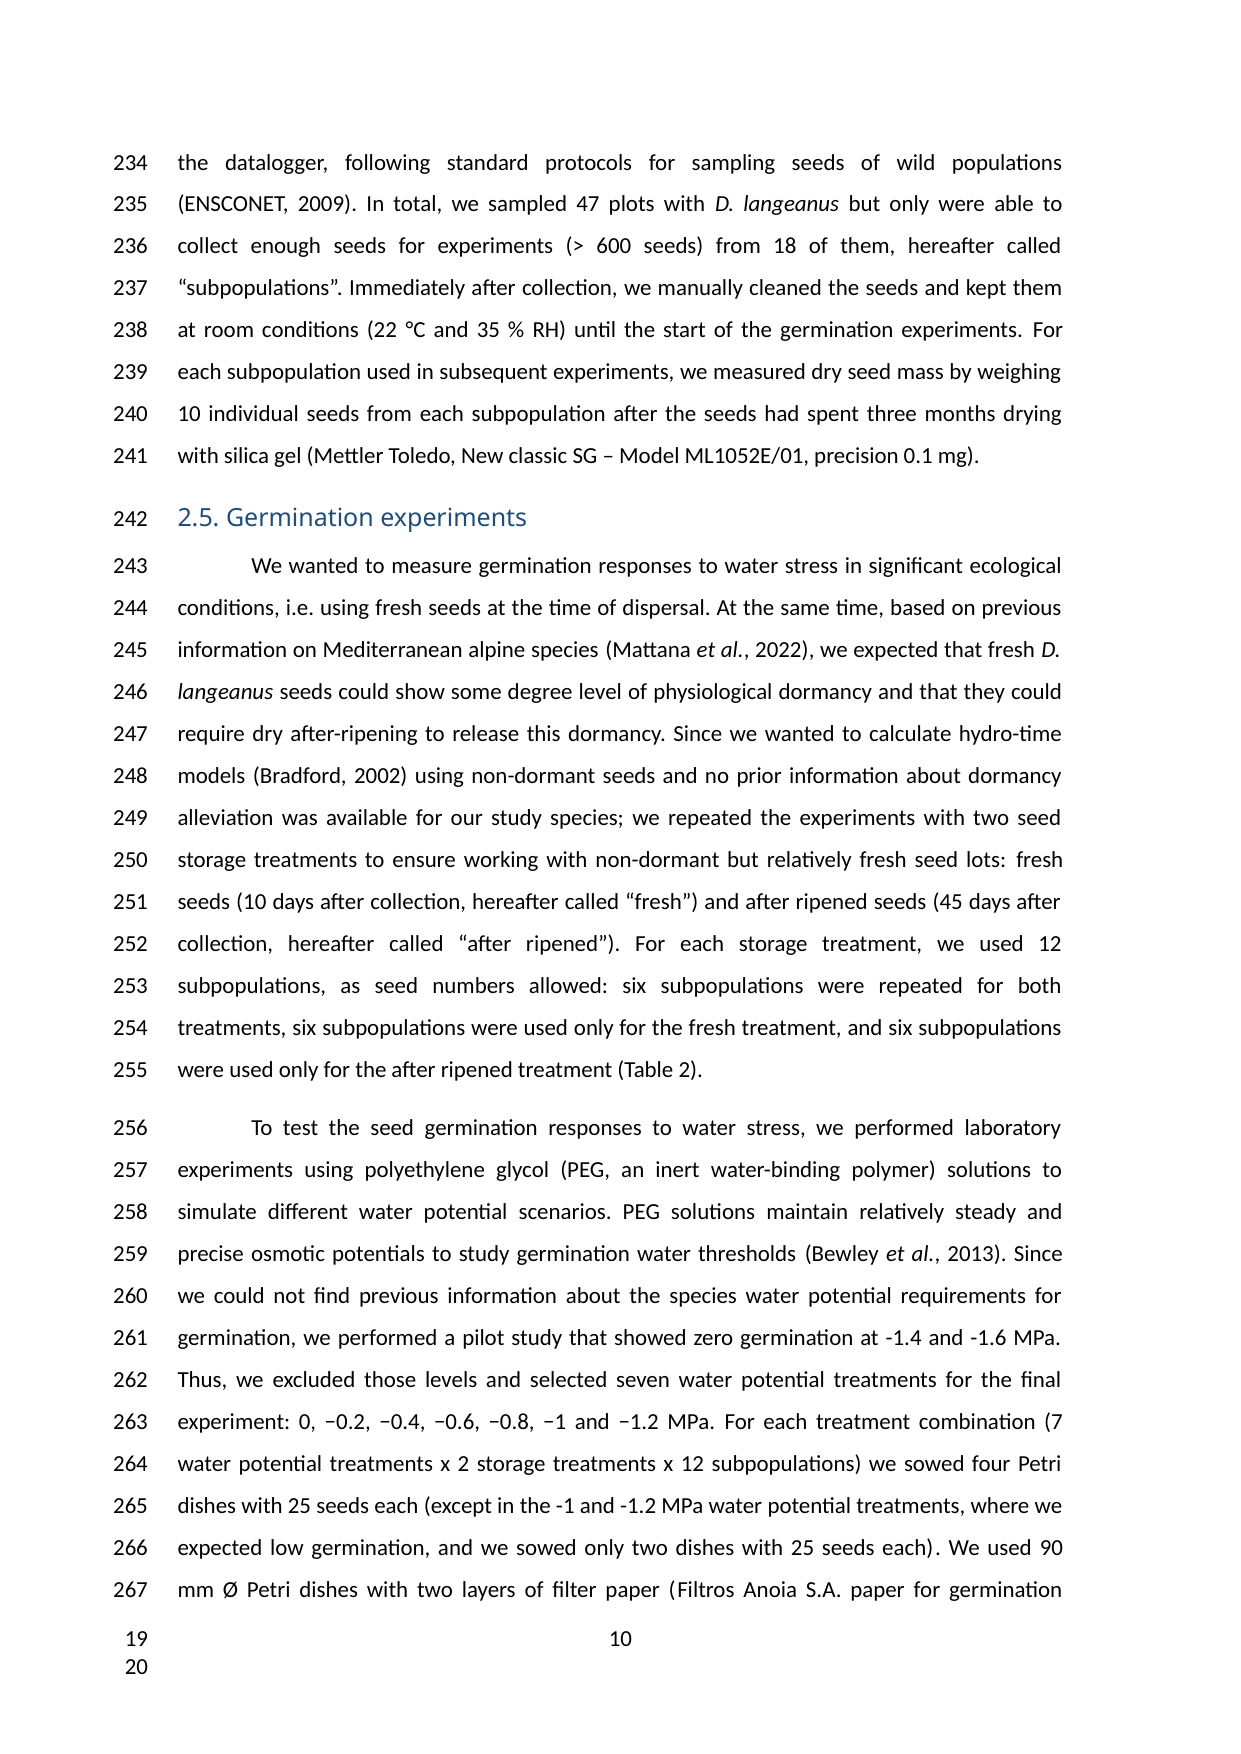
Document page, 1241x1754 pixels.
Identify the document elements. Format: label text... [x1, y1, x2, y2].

text We wanted to measure germination responses to water stress in significant ecological conditions, i.e. using fresh seeds at the time of dispersal. At the same time, based on previous information on Mediterranean alpine species (Mattana et al., 2022), we expected that fresh D. langeanus seeds could show some degree level of physiological dormancy and that they could require dry after-ripening to release this dormancy. Since we wanted to calculate hydro-time models (Bradford, 2002) using non-dormant seeds and no prior information about dormancy alleviation was available for our study species; we repeated the experiments with two seed storage treatments to ensure working with non-dormant but relatively fresh seed lots: fresh seeds (10 days after collection, hereafter called “fresh”) and after ripened seeds (45 days after collection, hereafter called “after ripened”). For each storage treatment, we used 12 subpopulations, as seed numbers allowed: six subpopulations were repeated for both treatments, six subpopulations were used only for the fresh treatment, and six subpopulations were used only for the after ripened treatment (Table 2). [177, 551, 1063, 1083]
subtitle 2.5. Germination experiments [177, 500, 1063, 534]
